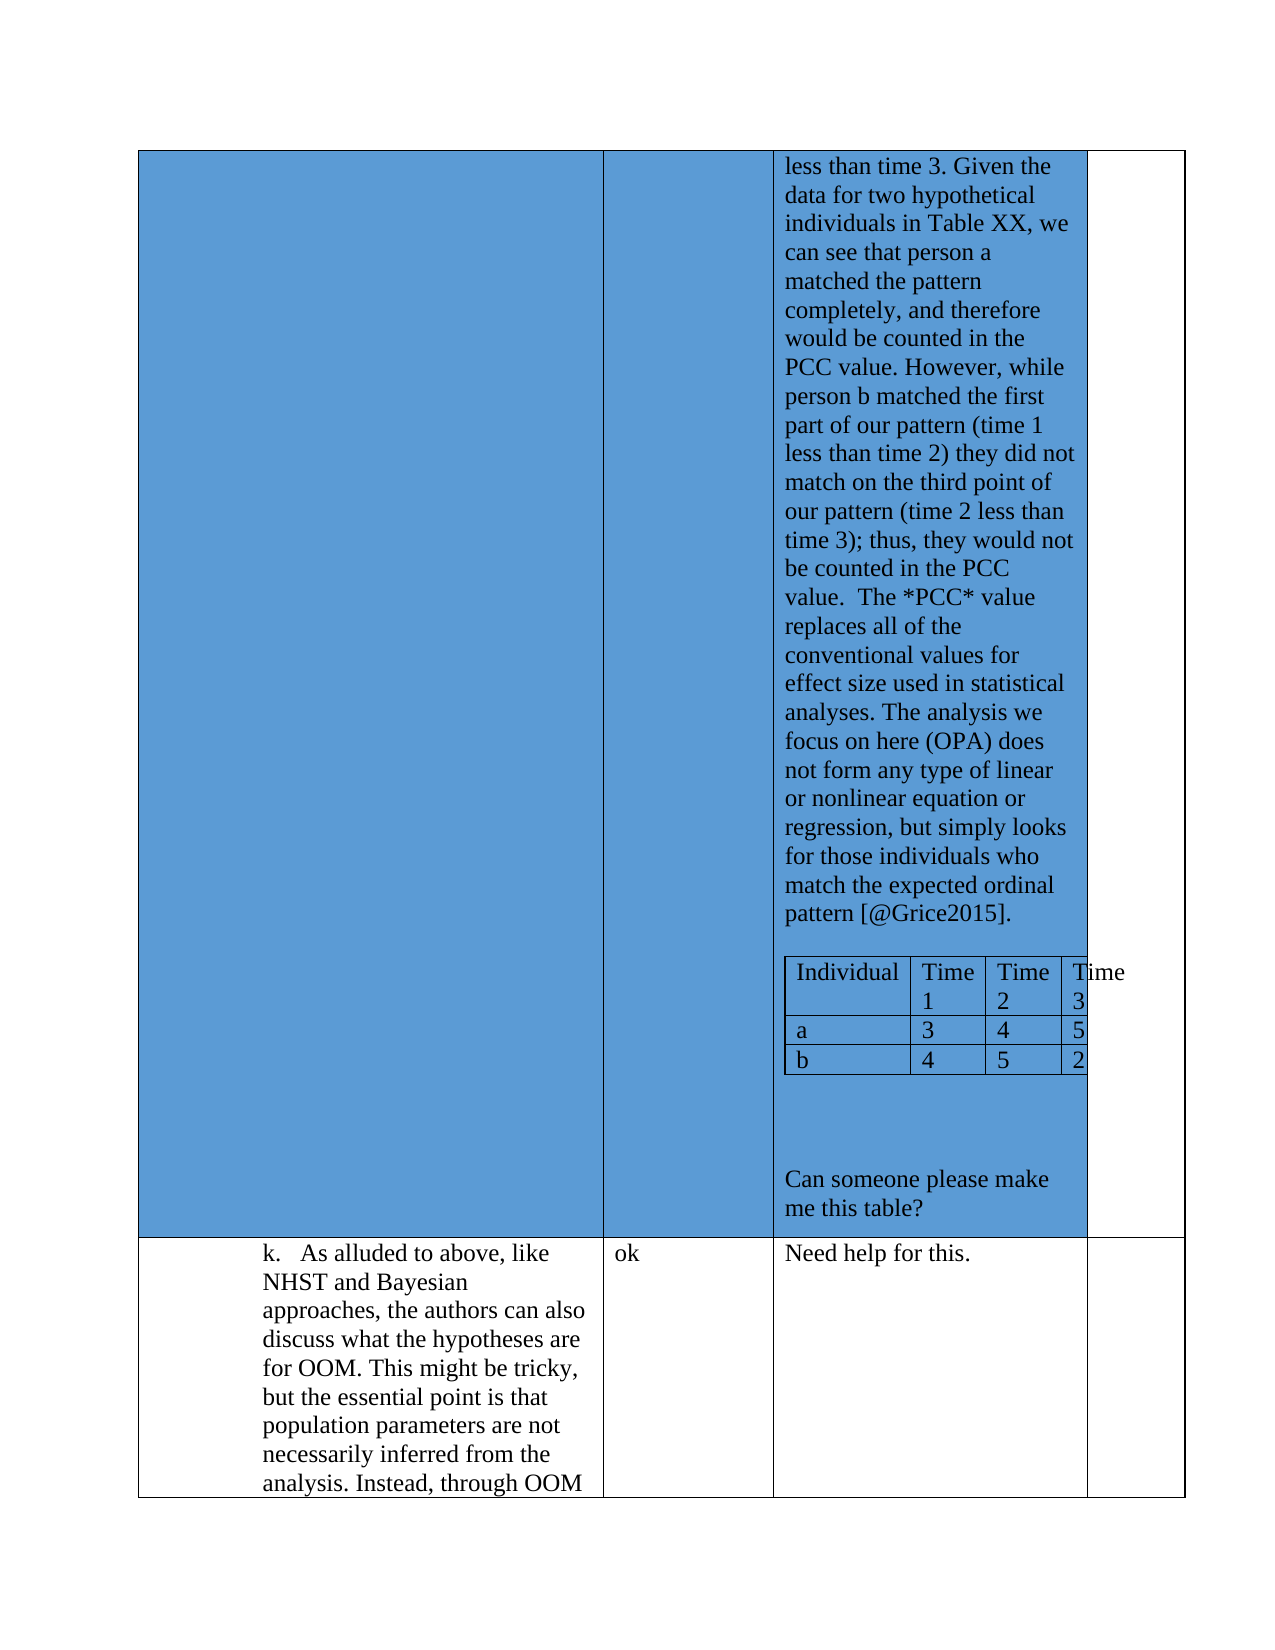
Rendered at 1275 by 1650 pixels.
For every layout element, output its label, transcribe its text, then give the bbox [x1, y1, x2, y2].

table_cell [774, 151, 1087, 1237]
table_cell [139, 1238, 603, 1497]
table_cell ok [604, 151, 773, 1237]
table_cell ok [604, 1238, 773, 1497]
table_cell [139, 151, 603, 1237]
table_cell [1088, 151, 1184, 1237]
table_cell [1088, 1238, 1184, 1497]
table_cell Need help for this. [774, 1238, 1087, 1497]
